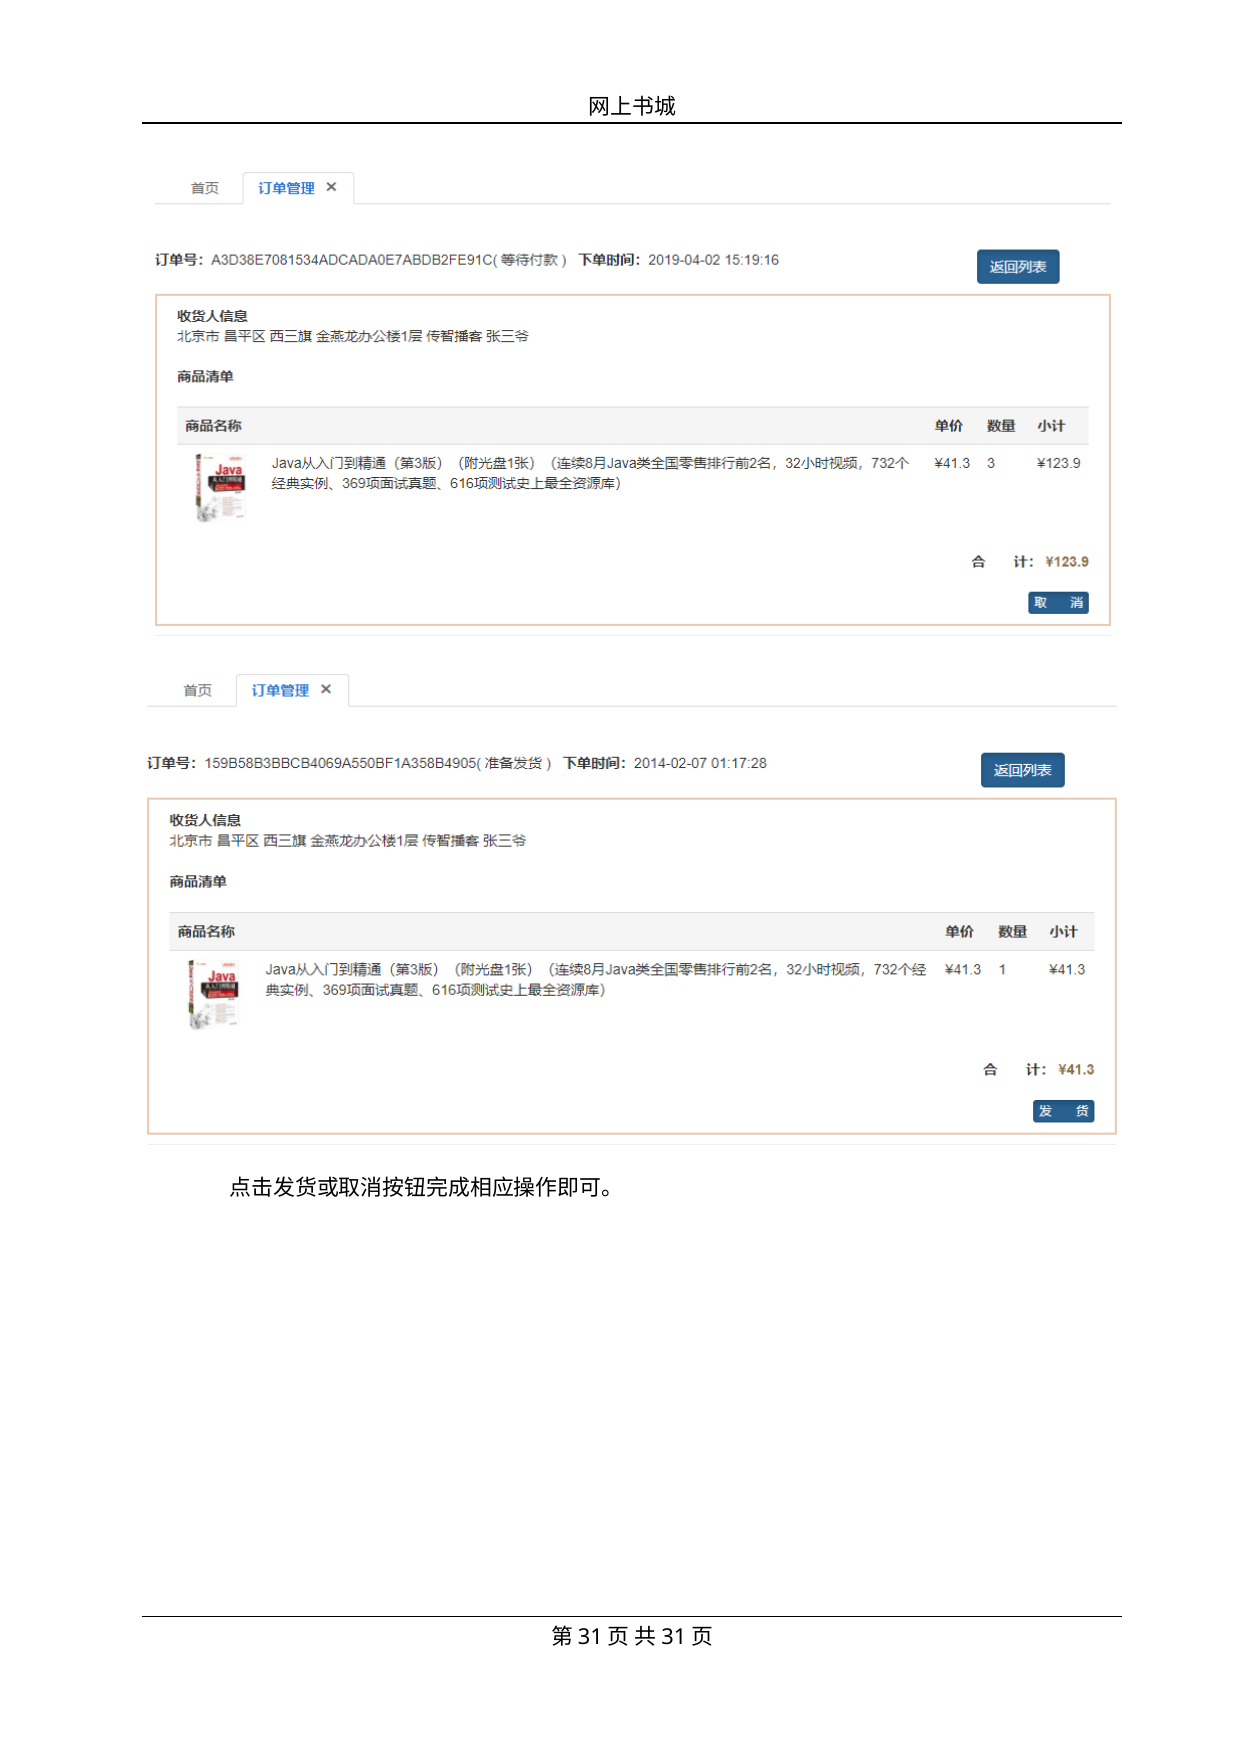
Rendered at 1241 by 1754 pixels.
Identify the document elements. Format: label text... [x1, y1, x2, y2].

picture [141, 162, 1123, 637]
text 点击发货或取消按钮完成相应操作即可。 [142, 1169, 1122, 1202]
picture [141, 671, 1123, 1148]
